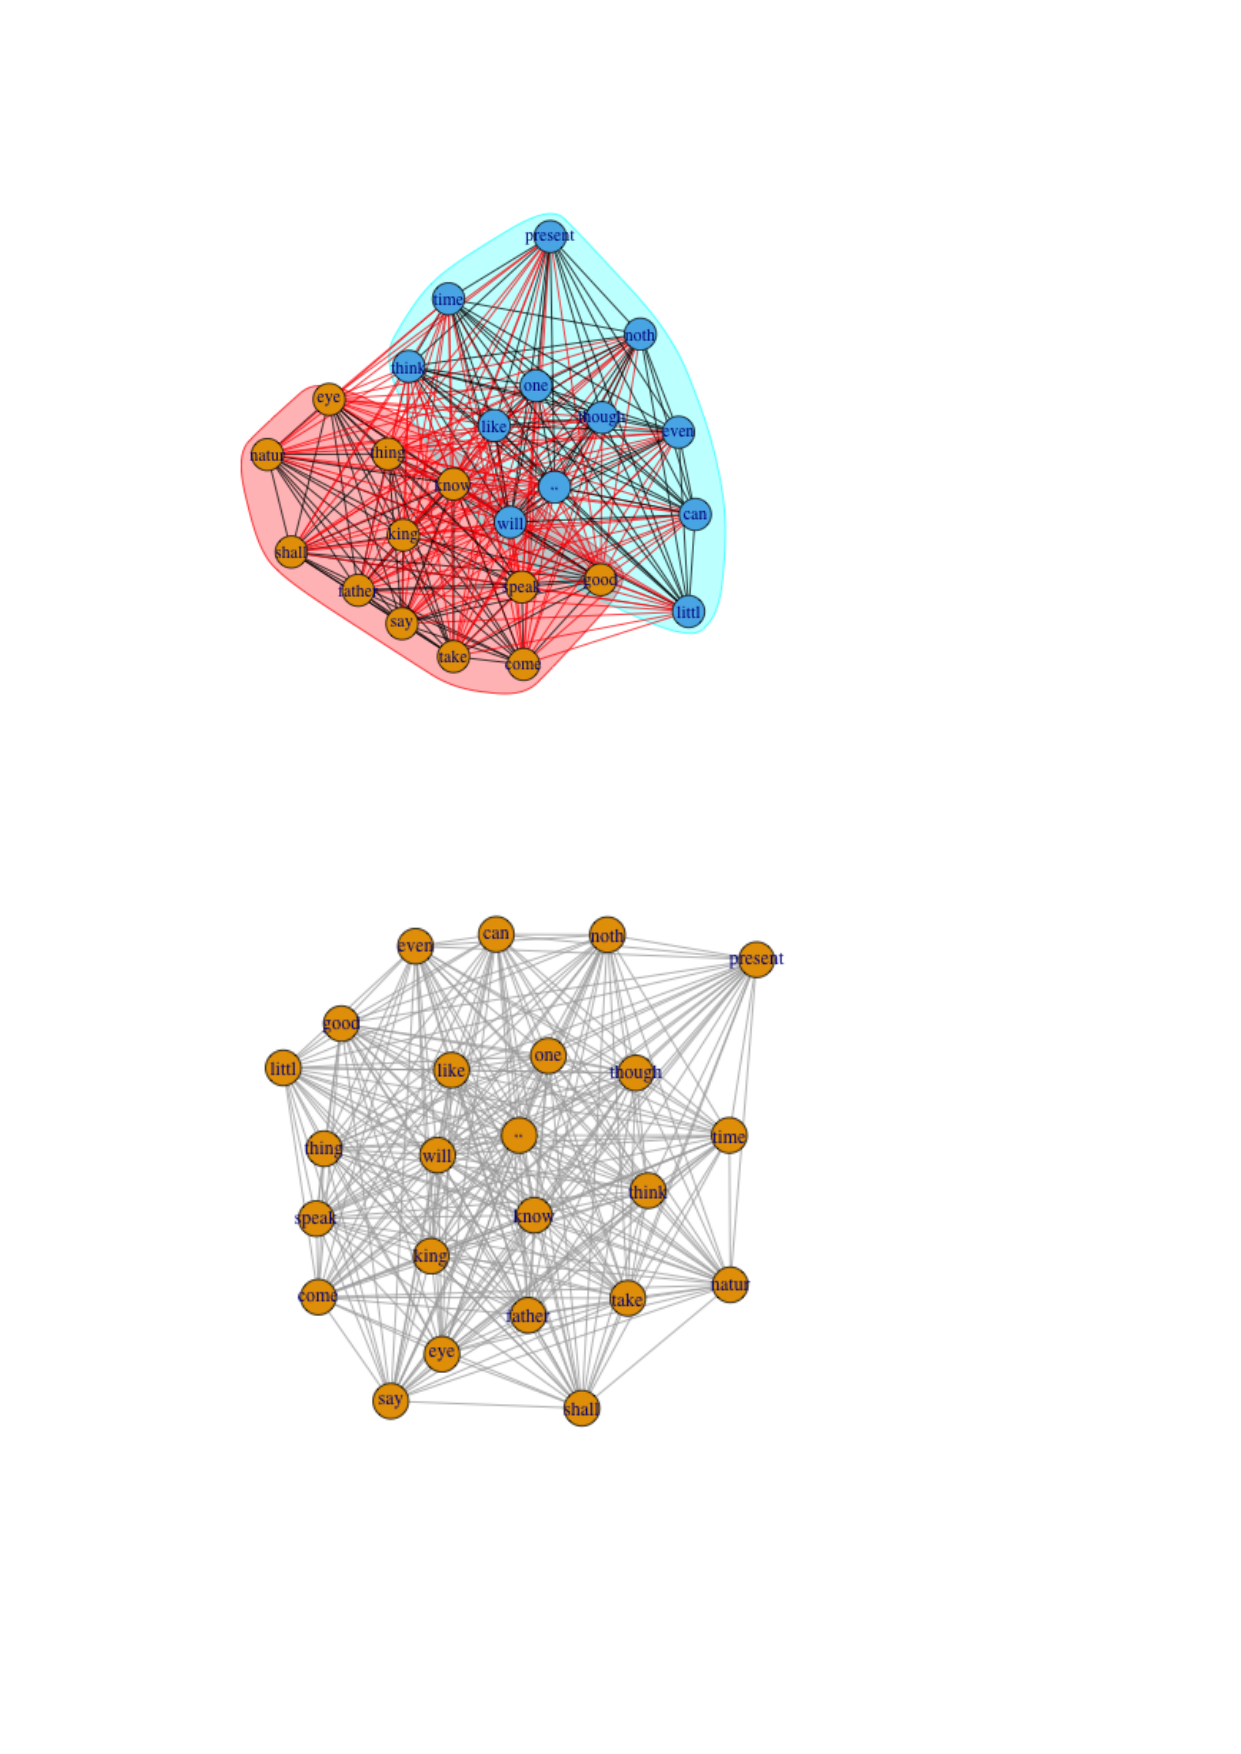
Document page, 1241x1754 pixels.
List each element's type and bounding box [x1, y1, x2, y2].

picture [118, 118, 877, 1563]
